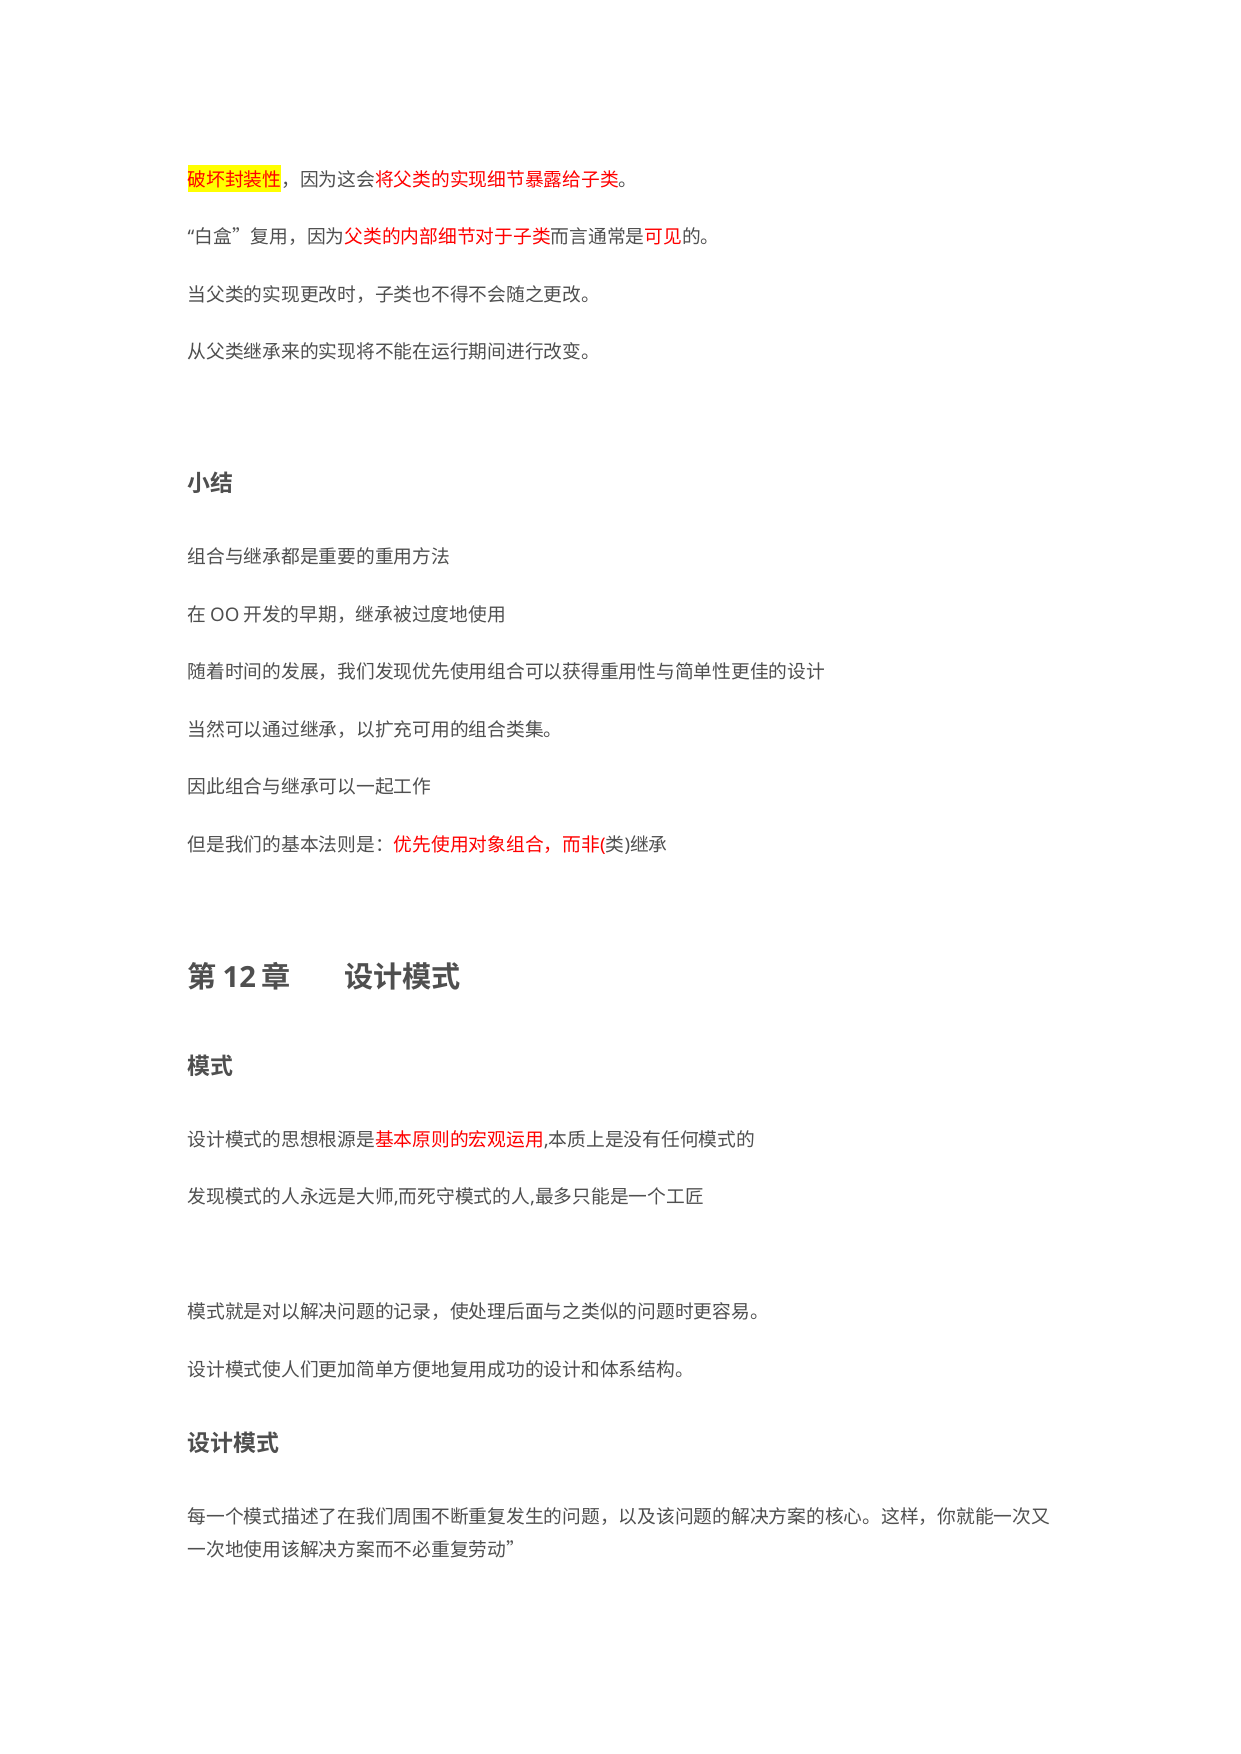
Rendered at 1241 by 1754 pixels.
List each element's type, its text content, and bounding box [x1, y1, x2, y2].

text 但是我们的基本法则是：优先使用对象组合，而非(类)继承 [187, 827, 1053, 859]
text 每一个模式描述了在我们周围不断重复发生的问题，以及该问题的解决方案的核心。这样，你就能一次又一次地使用该解决方案而不必重复劳动” [187, 1499, 1053, 1564]
text 因此组合与继承可以一起工作 [187, 769, 1053, 802]
text 组合与继承都是重要的重用方法 [187, 539, 1053, 572]
text 小结 [187, 449, 1053, 514]
text 当父类的实现更改时，子类也不得不会随之更改。 [187, 277, 1053, 309]
text 破坏封装性，因为这会将父类的实现细节暴露给子类。 [187, 162, 1053, 194]
text 在OO开发的早期，继承被过度地使用 [187, 597, 1053, 629]
text 设计模式 [187, 1409, 1053, 1474]
text 从父类继承来的实现将不能在运行期间进行改变。 [187, 334, 1053, 367]
text 当然可以通过继承，以扩充可用的组合类集。 [187, 712, 1053, 744]
text 发现模式的人永远是大师,而死守模式的人,最多只能是一个工匠 [187, 1179, 1053, 1212]
text 设计模式的思想根源是基本原则的宏观运用,本质上是没有任何模式的 [187, 1122, 1053, 1154]
text 设计模式使人们更加简单方便地复用成功的设计和体系结构。 [187, 1352, 1053, 1384]
text 第12章 设计模式 [187, 942, 1053, 1007]
text “白盒”复用，因为父类的内部细节对于子类而言通常是可见的。 [187, 219, 1053, 252]
text 模式就是对以解决问题的记录，使处理后面与之类似的问题时更容易。 [187, 1294, 1053, 1327]
text 随着时间的发展，我们发现优先使用组合可以获得重用性与简单性更佳的设计 [187, 654, 1053, 687]
text 模式 [187, 1032, 1053, 1097]
